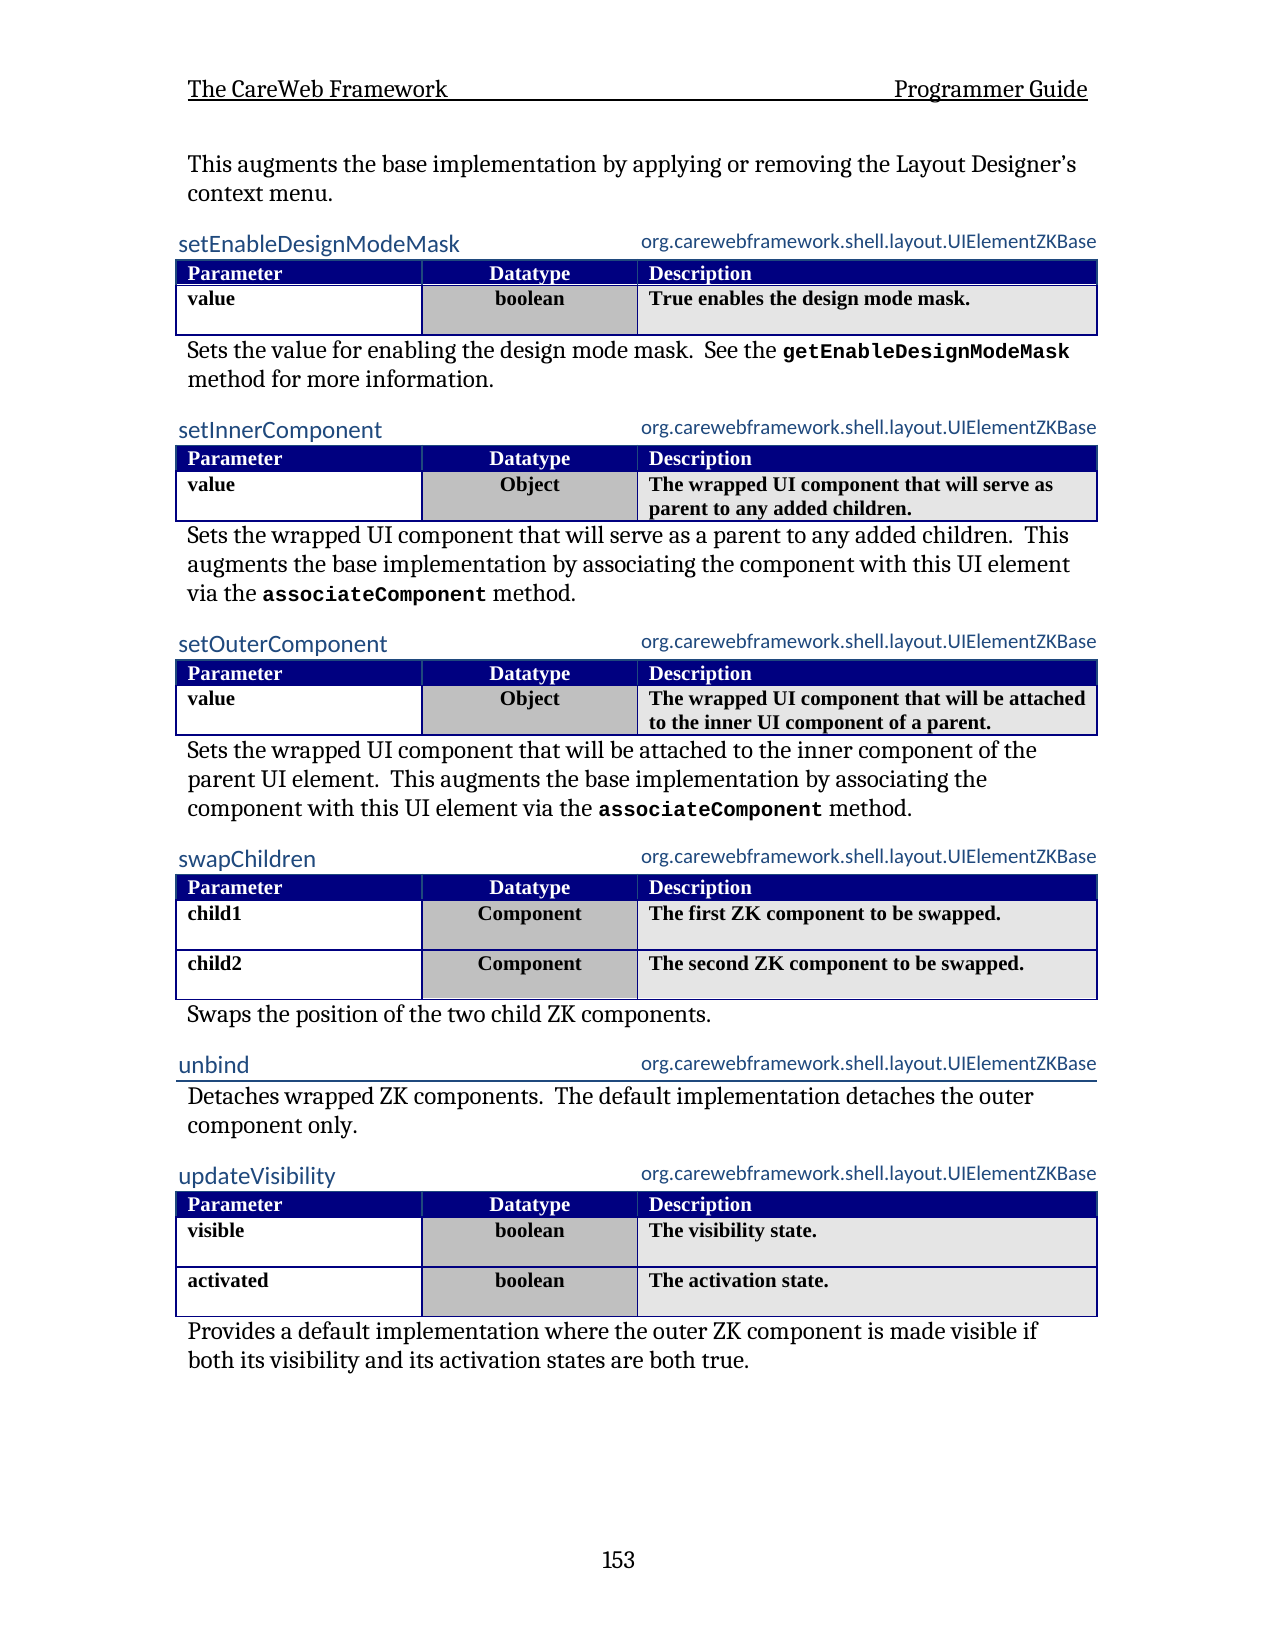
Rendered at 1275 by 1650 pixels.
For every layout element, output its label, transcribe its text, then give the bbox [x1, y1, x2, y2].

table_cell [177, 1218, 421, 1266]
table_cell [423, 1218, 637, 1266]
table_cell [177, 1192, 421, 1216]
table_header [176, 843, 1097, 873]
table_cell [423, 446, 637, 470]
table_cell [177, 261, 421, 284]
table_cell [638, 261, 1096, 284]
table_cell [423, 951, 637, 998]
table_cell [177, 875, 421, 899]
text Sets the value for enabling the design mode mask. See the getEnableDesignModeMask method for more information. [187, 336, 1087, 393]
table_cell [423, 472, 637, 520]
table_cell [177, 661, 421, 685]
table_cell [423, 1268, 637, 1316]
text Provides a default implementation where the outer ZK component is made visible if both its visibility and its activation states are both true. [187, 1317, 1087, 1375]
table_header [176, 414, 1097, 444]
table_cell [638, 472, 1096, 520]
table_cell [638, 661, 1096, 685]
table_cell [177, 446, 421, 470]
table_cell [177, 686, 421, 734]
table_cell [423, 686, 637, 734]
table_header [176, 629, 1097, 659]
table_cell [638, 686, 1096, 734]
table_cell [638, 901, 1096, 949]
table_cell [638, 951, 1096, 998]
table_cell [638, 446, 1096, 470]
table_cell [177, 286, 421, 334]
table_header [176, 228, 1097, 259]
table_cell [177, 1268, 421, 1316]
text Detaches wrapped ZK components. The default implementation detaches the outer component only. [187, 1082, 1087, 1139]
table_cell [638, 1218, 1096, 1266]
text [187, 150, 1087, 207]
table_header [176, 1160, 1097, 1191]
text Sets the wrapped UI component that will serve as a parent to any added children. This augments the base implementation by associating the component with this UI element via the associateComponent method. [187, 522, 1087, 608]
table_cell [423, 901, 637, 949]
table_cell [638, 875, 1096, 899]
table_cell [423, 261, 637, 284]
text Sets the wrapped UI component that will be attached to the inner component of the parent UI element. This augments the base implementation by associating the component with this UI element via the associateComponent method. [187, 736, 1087, 822]
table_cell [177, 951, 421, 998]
text Swaps the position of the two child ZK components. [187, 1000, 1087, 1029]
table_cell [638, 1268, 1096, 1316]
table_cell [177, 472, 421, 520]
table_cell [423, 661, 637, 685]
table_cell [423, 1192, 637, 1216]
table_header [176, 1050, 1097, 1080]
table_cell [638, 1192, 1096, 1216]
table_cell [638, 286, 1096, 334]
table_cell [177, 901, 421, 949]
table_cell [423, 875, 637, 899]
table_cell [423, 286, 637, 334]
